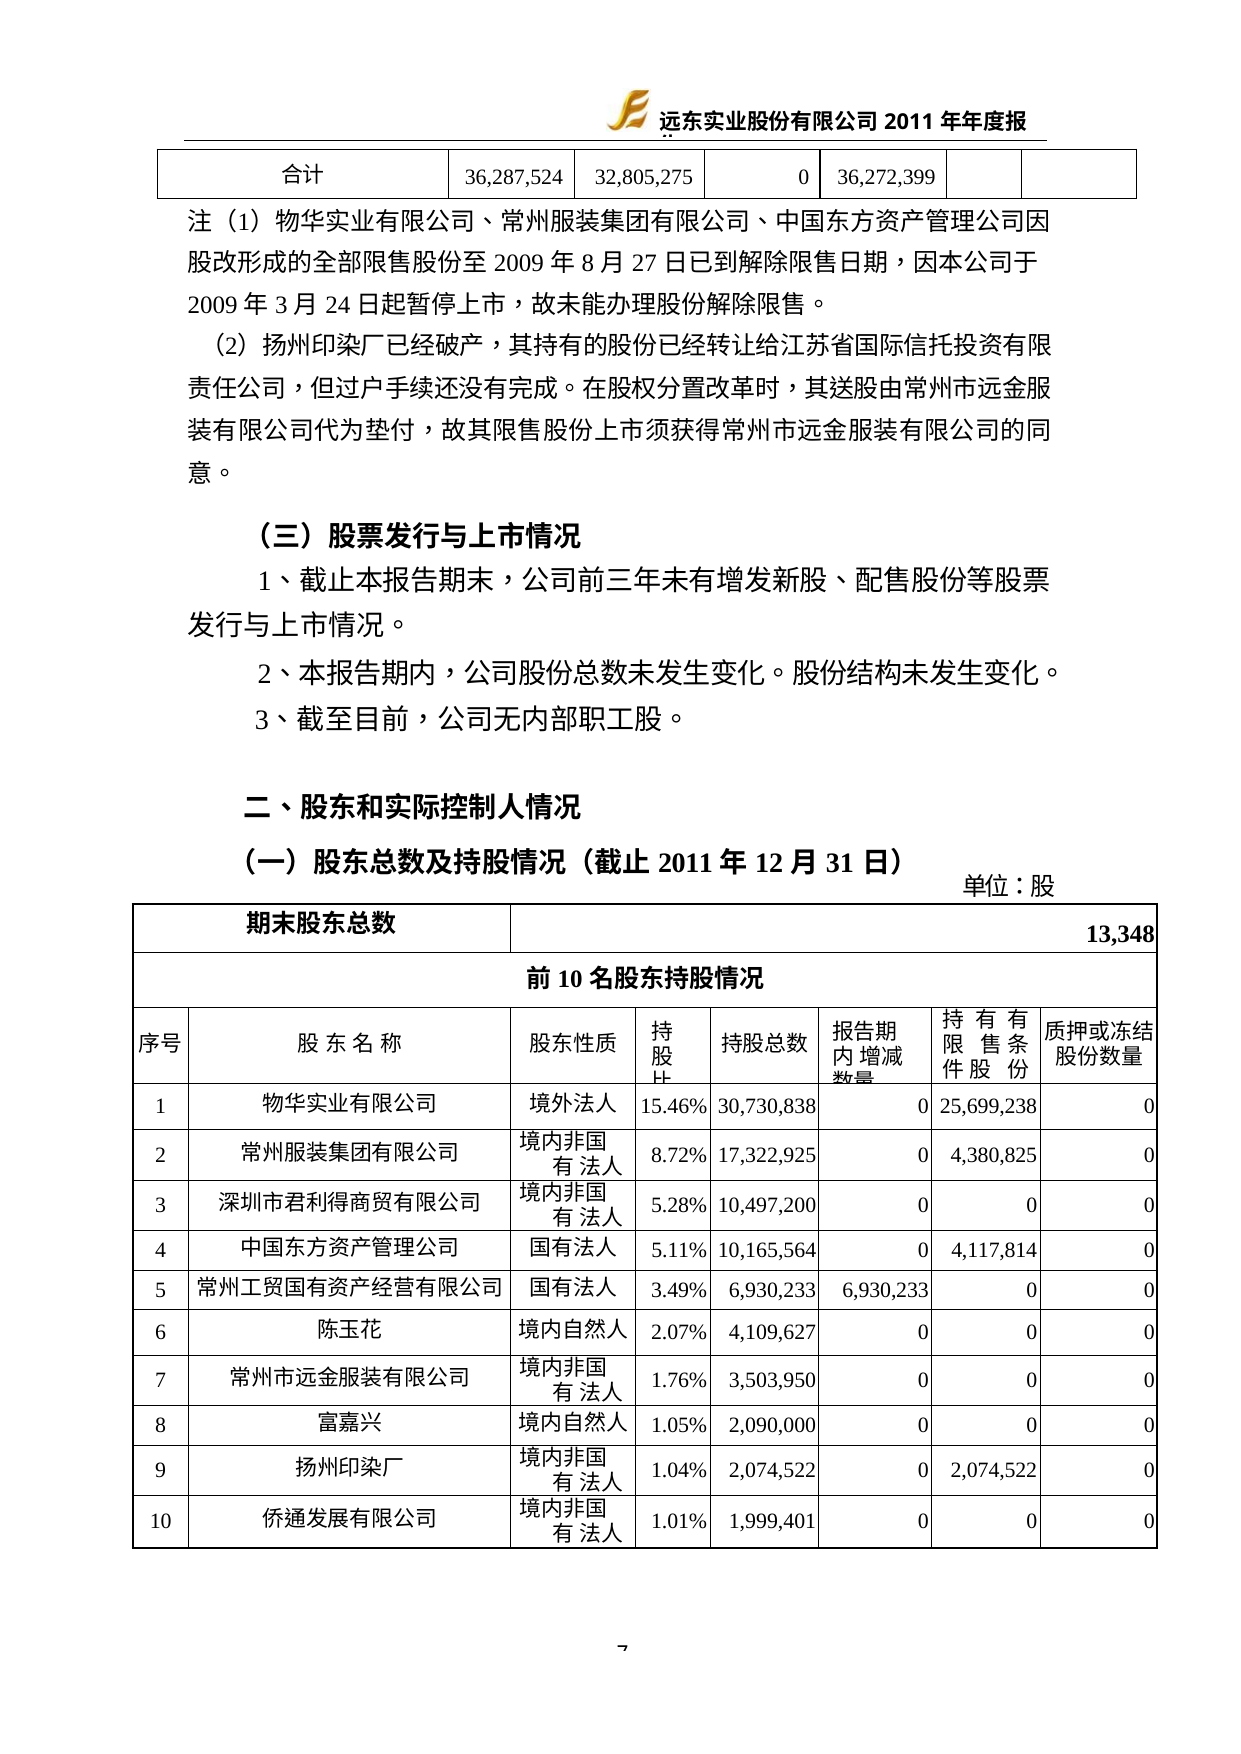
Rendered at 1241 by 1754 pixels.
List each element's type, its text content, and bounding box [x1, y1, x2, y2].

table_cell 4,117,814 [932, 1231, 1040, 1270]
table_cell 8 [134, 1406, 188, 1445]
table_cell 0 [819, 1356, 931, 1405]
table_cell 报告期内 增减数量 [819, 1008, 931, 1082]
table_cell 15.46% [636, 1084, 710, 1129]
table_cell 常州服装集团有限公司 [189, 1130, 510, 1180]
table_cell 0 [1041, 1181, 1156, 1230]
text （三）股票发行与上市情况 [244, 516, 1055, 554]
table_cell 5.11% [636, 1231, 710, 1270]
table_cell 4 [134, 1231, 188, 1270]
picture [606, 88, 651, 132]
table_cell 国有法人 [511, 1271, 635, 1309]
table_cell 0 [819, 1181, 931, 1230]
table_cell 8.72% [636, 1130, 710, 1180]
table_cell 0 [932, 1356, 1040, 1405]
table_header [947, 150, 1021, 198]
table_cell 深圳市君利得商贸有限公司 [189, 1181, 510, 1230]
table_cell 10,165,564 [711, 1231, 818, 1270]
text （2）扬州印染厂已经破产，其持有的股份已经转让给江苏省国际信托投资有限 责任公司，但过户手续还没有完成。在股权分置改革时，其送股由常州市远金服 装有限公司代为垫付，故其限售股份上市须获得常州市远金服装有限公司的同 意。 [187, 328, 1054, 489]
table_cell 0 [1041, 1130, 1156, 1180]
table_header 13,348 [511, 905, 1156, 952]
table_cell 0 [1041, 1231, 1156, 1270]
table_cell 物华实业有限公司 [189, 1084, 510, 1129]
table_cell 股东性质 [511, 1008, 635, 1082]
table_cell 0 [932, 1496, 1040, 1547]
table_cell 0 [932, 1406, 1040, 1445]
table_cell 中国东方资产管理公司 [189, 1231, 510, 1270]
table_cell 0 [1041, 1271, 1156, 1309]
table_cell 1.01% [636, 1496, 710, 1547]
table_cell 持股 比例 [636, 1008, 710, 1082]
table_cell 1,999,401 [711, 1496, 818, 1547]
table_cell 0 [819, 1231, 931, 1270]
table_cell 0 [1041, 1496, 1156, 1547]
table_header 0 [705, 150, 819, 198]
table_cell 境内非国有 法人 [511, 1130, 635, 1180]
table_cell 4,380,825 [932, 1130, 1040, 1180]
table_cell 9 [134, 1446, 188, 1495]
table_cell 陈玉花 [189, 1310, 510, 1355]
table_cell 1.76% [636, 1356, 710, 1405]
table_cell 0 [819, 1130, 931, 1180]
table_cell 常州市远金服装有限公司 [189, 1356, 510, 1405]
table_cell 6 [134, 1310, 188, 1355]
table_cell 3 [134, 1181, 188, 1230]
table_cell 富嘉兴 [189, 1406, 510, 1445]
table_cell 10,497,200 [711, 1181, 818, 1230]
table_cell 2 [134, 1130, 188, 1180]
table_header 36,272,399 [821, 150, 946, 198]
table_cell 1 [134, 1084, 188, 1129]
table_cell 序号 [134, 1008, 188, 1082]
table_cell 0 [932, 1271, 1040, 1309]
table_cell 0 [932, 1181, 1040, 1230]
table_cell 境内自然人 [511, 1310, 635, 1355]
table_cell 0 [1041, 1406, 1156, 1445]
text （一）股东总数及持股情况（截止 2011 年 12 月 31 日） [229, 839, 918, 880]
table_cell 0 [1041, 1084, 1156, 1129]
table_cell 国有法人 [511, 1231, 635, 1270]
text 2、本报告期内，公司股份总数未发生变化。股份结构未发生变化。 [257, 654, 1171, 692]
table_header [1022, 150, 1136, 198]
table_cell 0 [1041, 1446, 1156, 1495]
table_header 36,287,524 [449, 150, 574, 198]
table_cell 0 [819, 1310, 931, 1355]
table_cell 扬州印染厂 [189, 1446, 510, 1495]
table_cell 2,074,522 [932, 1446, 1040, 1495]
table_cell 1.04% [636, 1446, 710, 1495]
table_cell 前 10 名股东持股情况 [134, 953, 1156, 1007]
table_cell 常州工贸国有资产经营有限公司 [189, 1271, 510, 1309]
table_cell 0 [1041, 1356, 1156, 1405]
table_cell 侨通发展有限公司 [189, 1496, 510, 1547]
table_cell 3,503,950 [711, 1356, 818, 1405]
table_cell 10 [134, 1496, 188, 1547]
table_cell 境内非国有 法人 [511, 1181, 635, 1230]
table_header 32,805,275 [575, 150, 704, 198]
table_cell 0 [1041, 1310, 1156, 1355]
table_cell 0 [819, 1496, 931, 1547]
table_cell 质押或冻结 股份数量 [1041, 1008, 1156, 1082]
table_header 期末股东总数 [134, 905, 510, 952]
table_cell 7 [134, 1356, 188, 1405]
table_cell 2.07% [636, 1310, 710, 1355]
table_cell 5 [134, 1271, 188, 1309]
text 3、截至目前，公司无内部职工股。 [254, 699, 1055, 737]
text 单位：股 [962, 869, 1171, 903]
table_cell 5.28% [636, 1181, 710, 1230]
table_cell 2,090,000 [711, 1406, 818, 1445]
table_cell 境内非国有 法人 [511, 1356, 635, 1405]
table_header 合计 [158, 150, 448, 198]
table_cell 4,109,627 [711, 1310, 818, 1355]
table_cell 0 [819, 1084, 931, 1129]
table_cell 6,930,233 [711, 1271, 818, 1309]
table_cell 境内自然人 [511, 1406, 635, 1445]
table_cell 0 [819, 1406, 931, 1445]
table_cell 境内非国有 法人 [511, 1446, 635, 1495]
table_cell 境外法人 [511, 1084, 635, 1129]
table_cell 0 [932, 1310, 1040, 1355]
table_cell 境内非国有 法人 [511, 1496, 635, 1547]
text 2009 年 3 月 24 日起暂停上市，故未能办理股份解除限售。 [187, 287, 1055, 321]
table_cell 0 [819, 1446, 931, 1495]
table_cell 30,730,838 [711, 1084, 818, 1129]
text 注（1）物华实业有限公司、常州服装集团有限公司、中国东方资产管理公司因 股改形成的全部限售股份至 2009 年 8 月 27 日已到解除限售日期，因本公司于 [187, 203, 1055, 278]
table_cell 6,930,233 [819, 1271, 931, 1309]
text 二、股东和实际控制人情况 [244, 787, 1055, 826]
table_cell 3.49% [636, 1271, 710, 1309]
table_cell 持有有限 售条件股 份数量 [932, 1008, 1040, 1082]
table_cell 1.05% [636, 1406, 710, 1445]
table_cell 25,699,238 [932, 1084, 1040, 1129]
table_cell 股 东 名 称 [189, 1008, 510, 1082]
table_cell 17,322,925 [711, 1130, 818, 1180]
table_cell 2,074,522 [711, 1446, 818, 1495]
text 1、截止本报告期末，公司前三年未有增发新股、配售股份等股票 发行与上市情况。 [187, 560, 1055, 643]
table_cell 持股总数 [711, 1008, 818, 1082]
